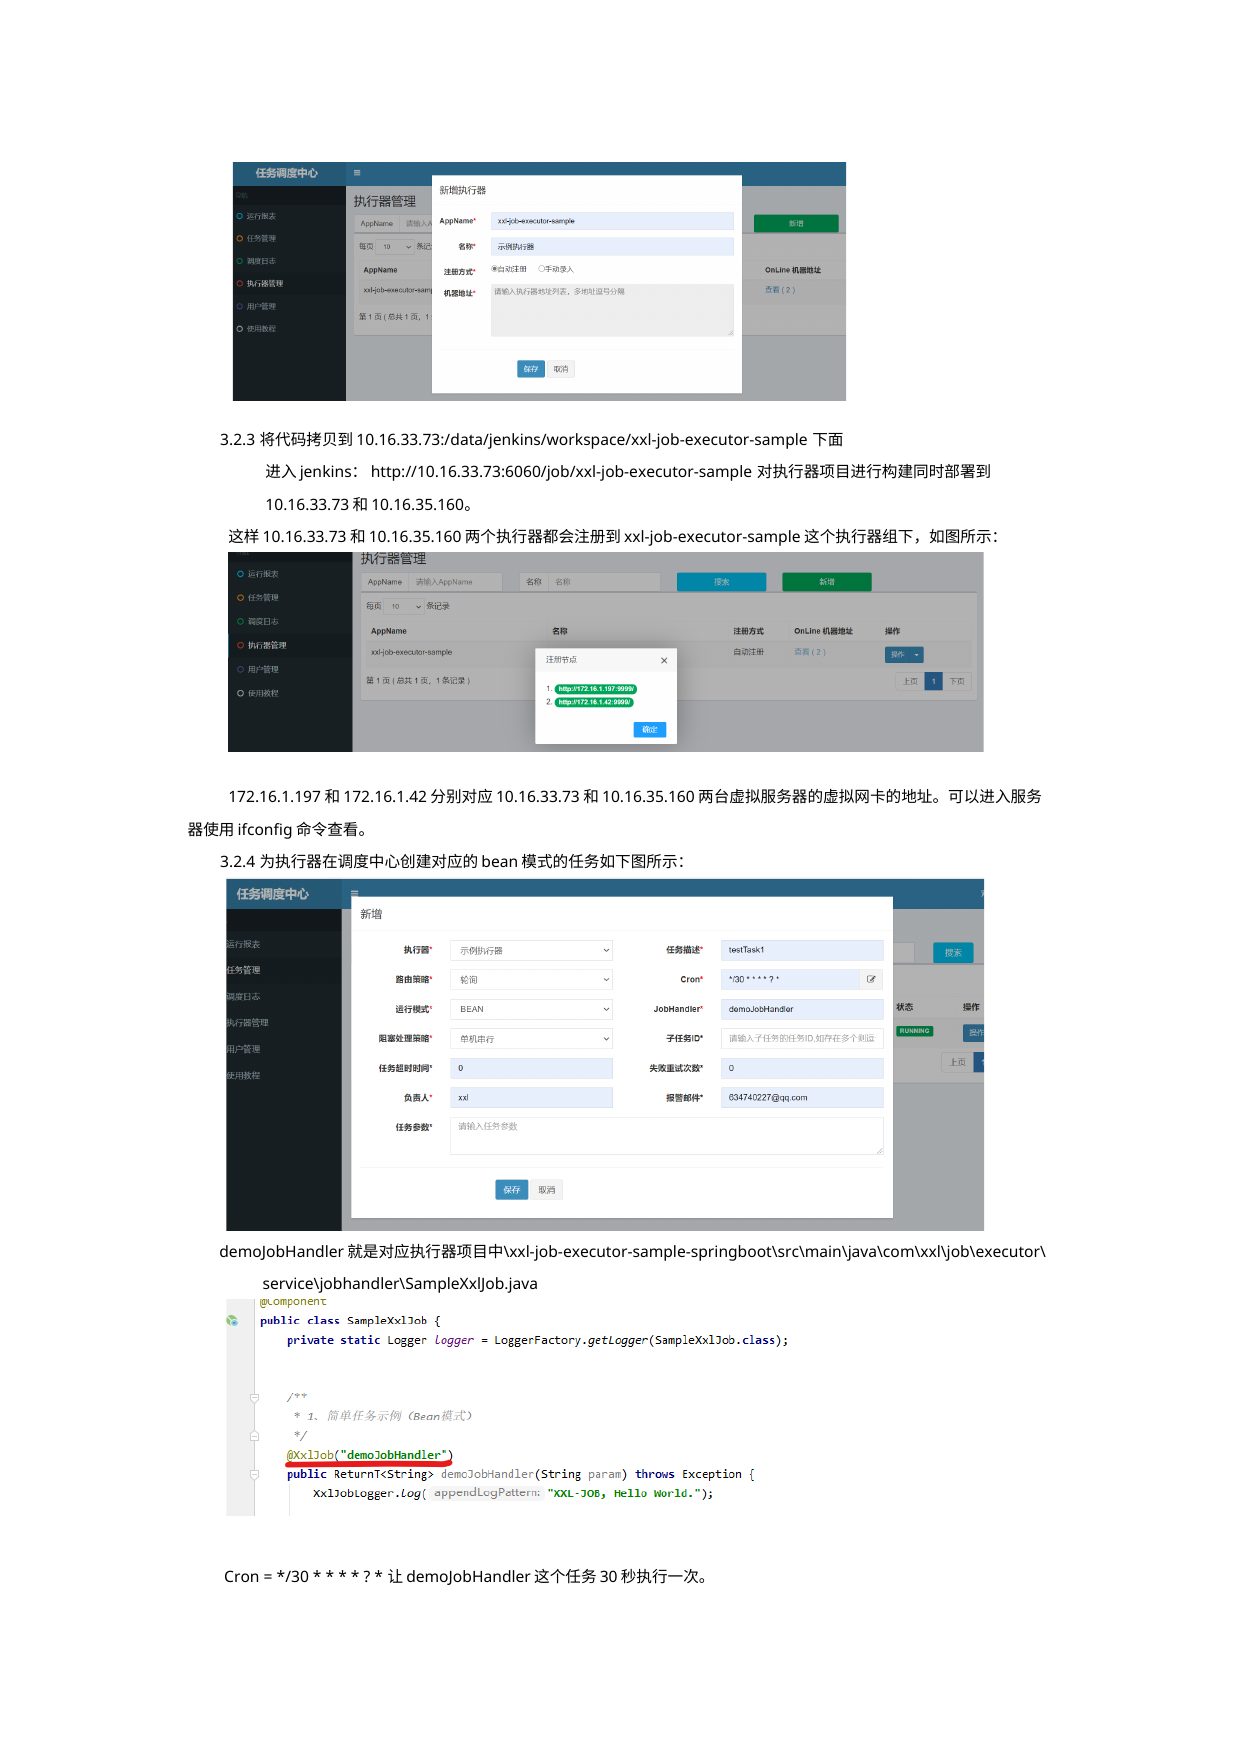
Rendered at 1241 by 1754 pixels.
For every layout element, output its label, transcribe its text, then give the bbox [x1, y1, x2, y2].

text 3.2.3 将代码拷贝到10.16.33.73:/data/jenkins/workspace/xxl-job-executor-sample 下面 [187, 422, 1053, 454]
text 172.16.1.197和172.16.1.42分别对应10.16.33.73和10.16.35.160两台虚拟服务器的虚拟网卡的地址。可以进入服务器使用ifconfig命令查看。 [187, 779, 1053, 844]
picture [226, 877, 985, 1231]
text 3.2.4 为执行器在调度中心创建对应的bean模式的任务如下图所示： [187, 844, 1053, 877]
picture [232, 162, 847, 401]
picture [226, 1299, 861, 1516]
text Cron = */30 * * * * ? * 让demoJobHandler这个任务30秒执行一次。 [187, 1559, 1053, 1592]
text demoJobHandler就是对应执行器项目中\xxl-job-executor-sample-springboot\src\main\java\com\xxl\job\executor\service\jobhandler\SampleXxlJob.java [187, 1234, 1053, 1299]
text 这样10.16.33.73和10.16.35.160两个执行器都会注册到xxl-job-executor-sample这个执行器组下，如图所示： [187, 519, 1053, 552]
picture [228, 552, 984, 752]
text 进入jenkins： http://10.16.33.73:6060/job/xxl-job-executor-sample 对执行器项目进行构建同时部署到10.16.33.73和10.16.35.160。 [265, 454, 1053, 519]
